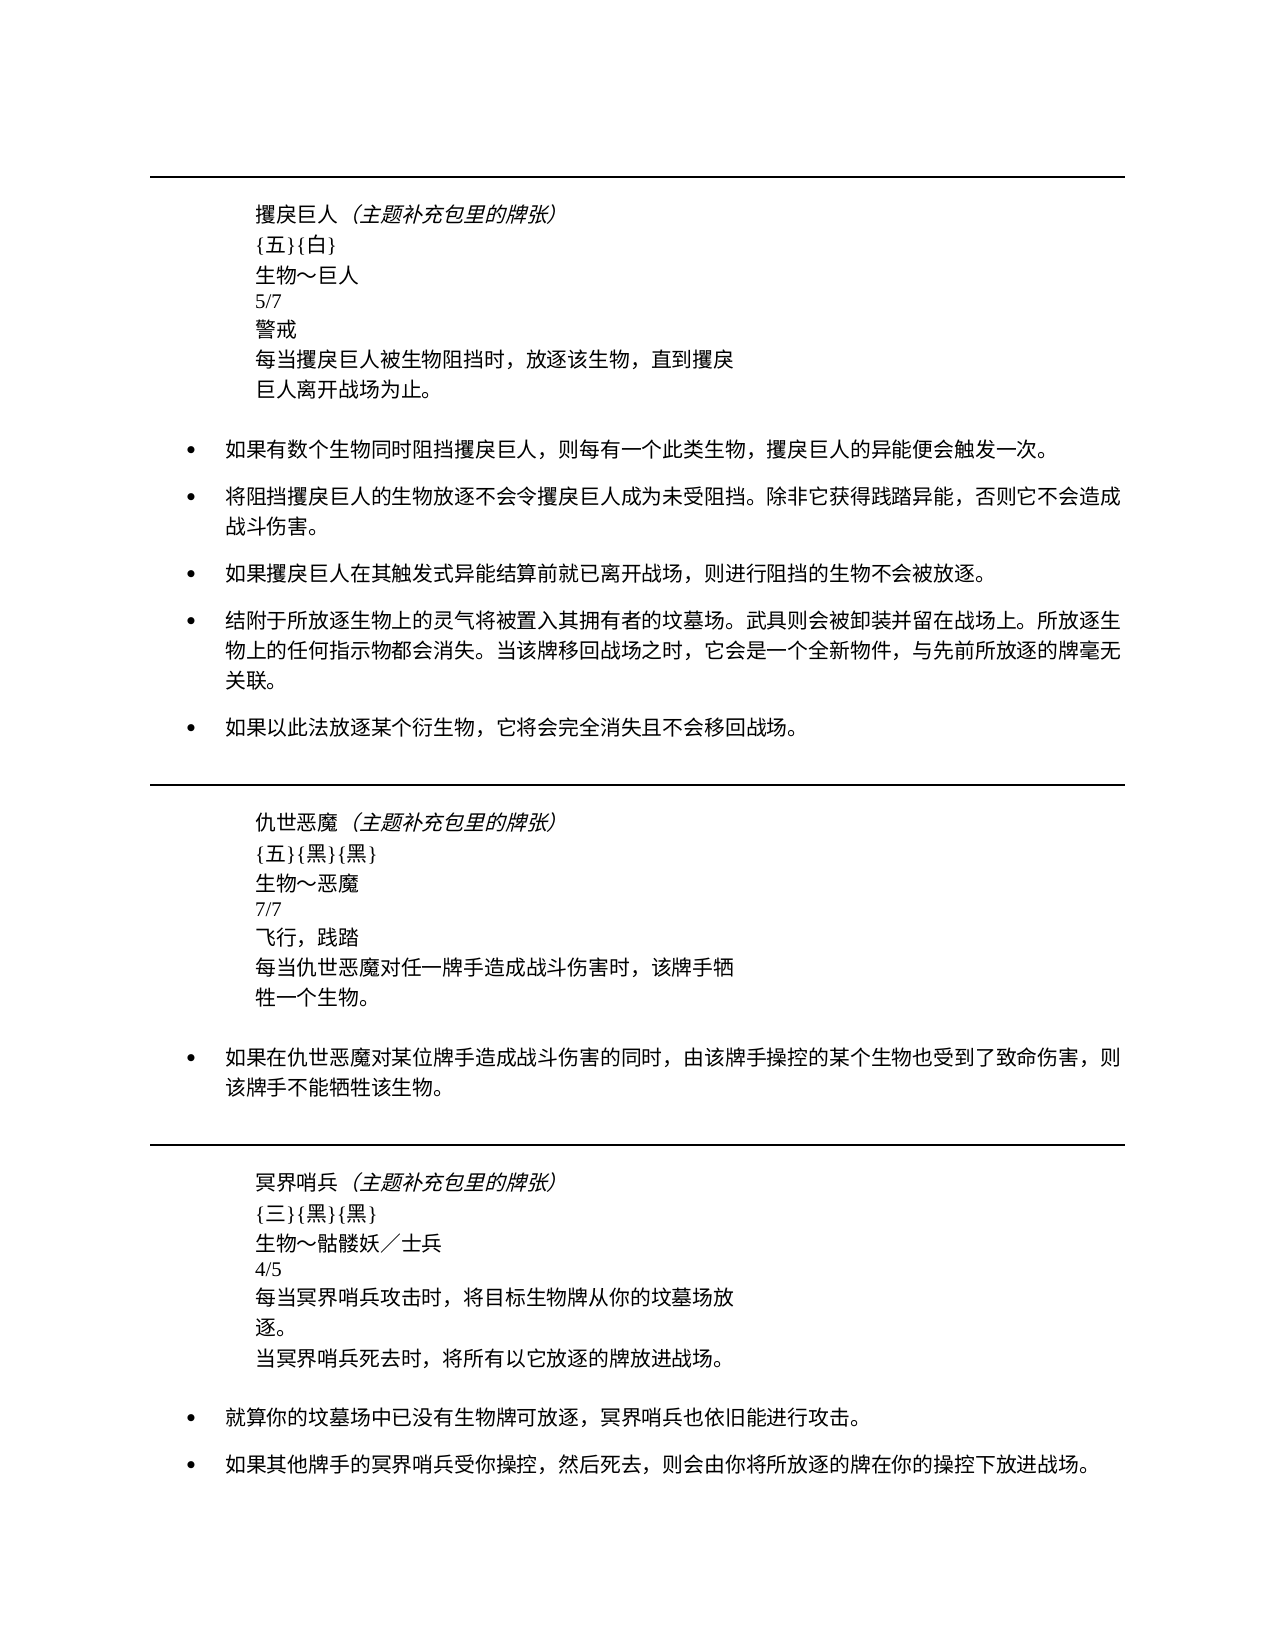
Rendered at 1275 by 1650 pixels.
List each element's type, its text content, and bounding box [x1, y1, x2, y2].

list 如果在仇世恶魔对某位牌手造成战斗伤害的同时，由该牌手操控的某个生物也受到了致命伤害，则该牌手不能牺牲该生物。 [187, 1041, 1125, 1101]
list 如果有数个生物同时阻挡攫戾巨人，则每有一个此类生物，攫戾巨人的异能便会触发一次。 [187, 433, 1125, 463]
list 将阻挡攫戾巨人的生物放逐不会令攫戾巨人成为未受阻挡。除非它获得践踏异能，否则它不会造成战斗伤害。 [187, 480, 1125, 540]
list 如果攫戾巨人在其触发式异能结算前就已离开战场，则进行阻挡的生物不会被放逐。 [187, 557, 1125, 587]
list 就算你的坟墓场中已没有生物牌可放逐，冥界哨兵也依旧能进行攻击。 [187, 1401, 1125, 1431]
list 如果以此法放逐某个衍生物，它将会完全消失且不会移回战场。 [187, 711, 1125, 741]
text 冥界哨兵（主题补充包里的牌张） {三}{黑}{黑} 生物～骷髅妖／士兵 4/5 每当冥界哨兵攻击时，将目标生物牌从你的坟墓场放逐。 当冥界哨兵死去时，将所有以它放逐的牌放进战场。 [255, 1167, 735, 1372]
list 结附于所放逐生物上的灵气将被置入其拥有者的坟墓场。武具则会被卸装并留在战场上。所放逐生物上的任何指示物都会消失。当该牌移回战场之时，它会是一个全新物件，与先前所放逐的牌毫无关联。 [187, 604, 1125, 694]
text 仇世恶魔（主题补充包里的牌张） {五}{黑}{黑} 生物～恶魔 7/7 飞行，践踏 每当仇世恶魔对任一牌手造成战斗伤害时，该牌手牺牲一个生物。 [255, 807, 735, 1012]
text 攫戾巨人（主题补充包里的牌张） {五}{白} 生物～巨人 5/7 警戒 每当攫戾巨人被生物阻挡时，放逐该生物，直到攫戾巨人离开战场为止。 [255, 198, 735, 404]
list 如果其他牌手的冥界哨兵受你操控，然后死去，则会由你将所放逐的牌在你的操控下放进战场。 [187, 1448, 1125, 1478]
